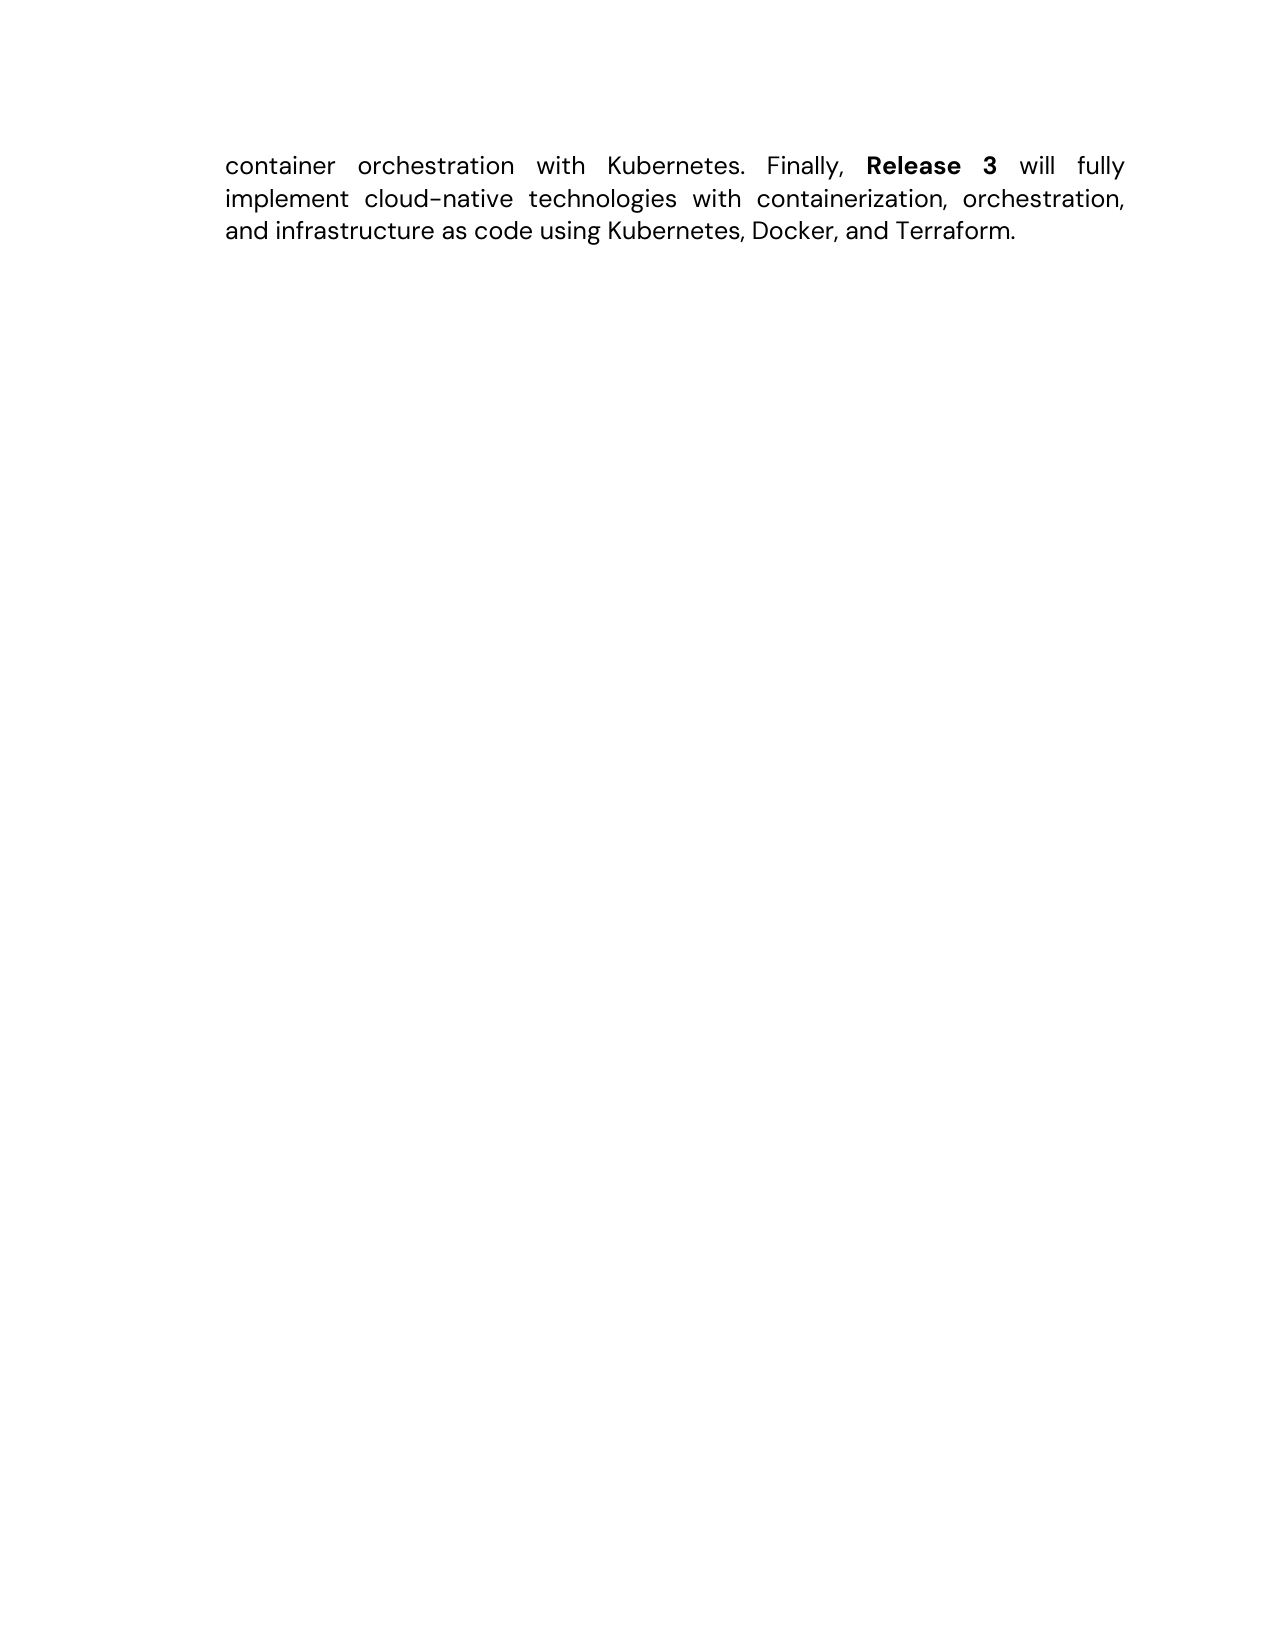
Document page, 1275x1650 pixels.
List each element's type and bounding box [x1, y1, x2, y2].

list [187, 150, 1125, 247]
